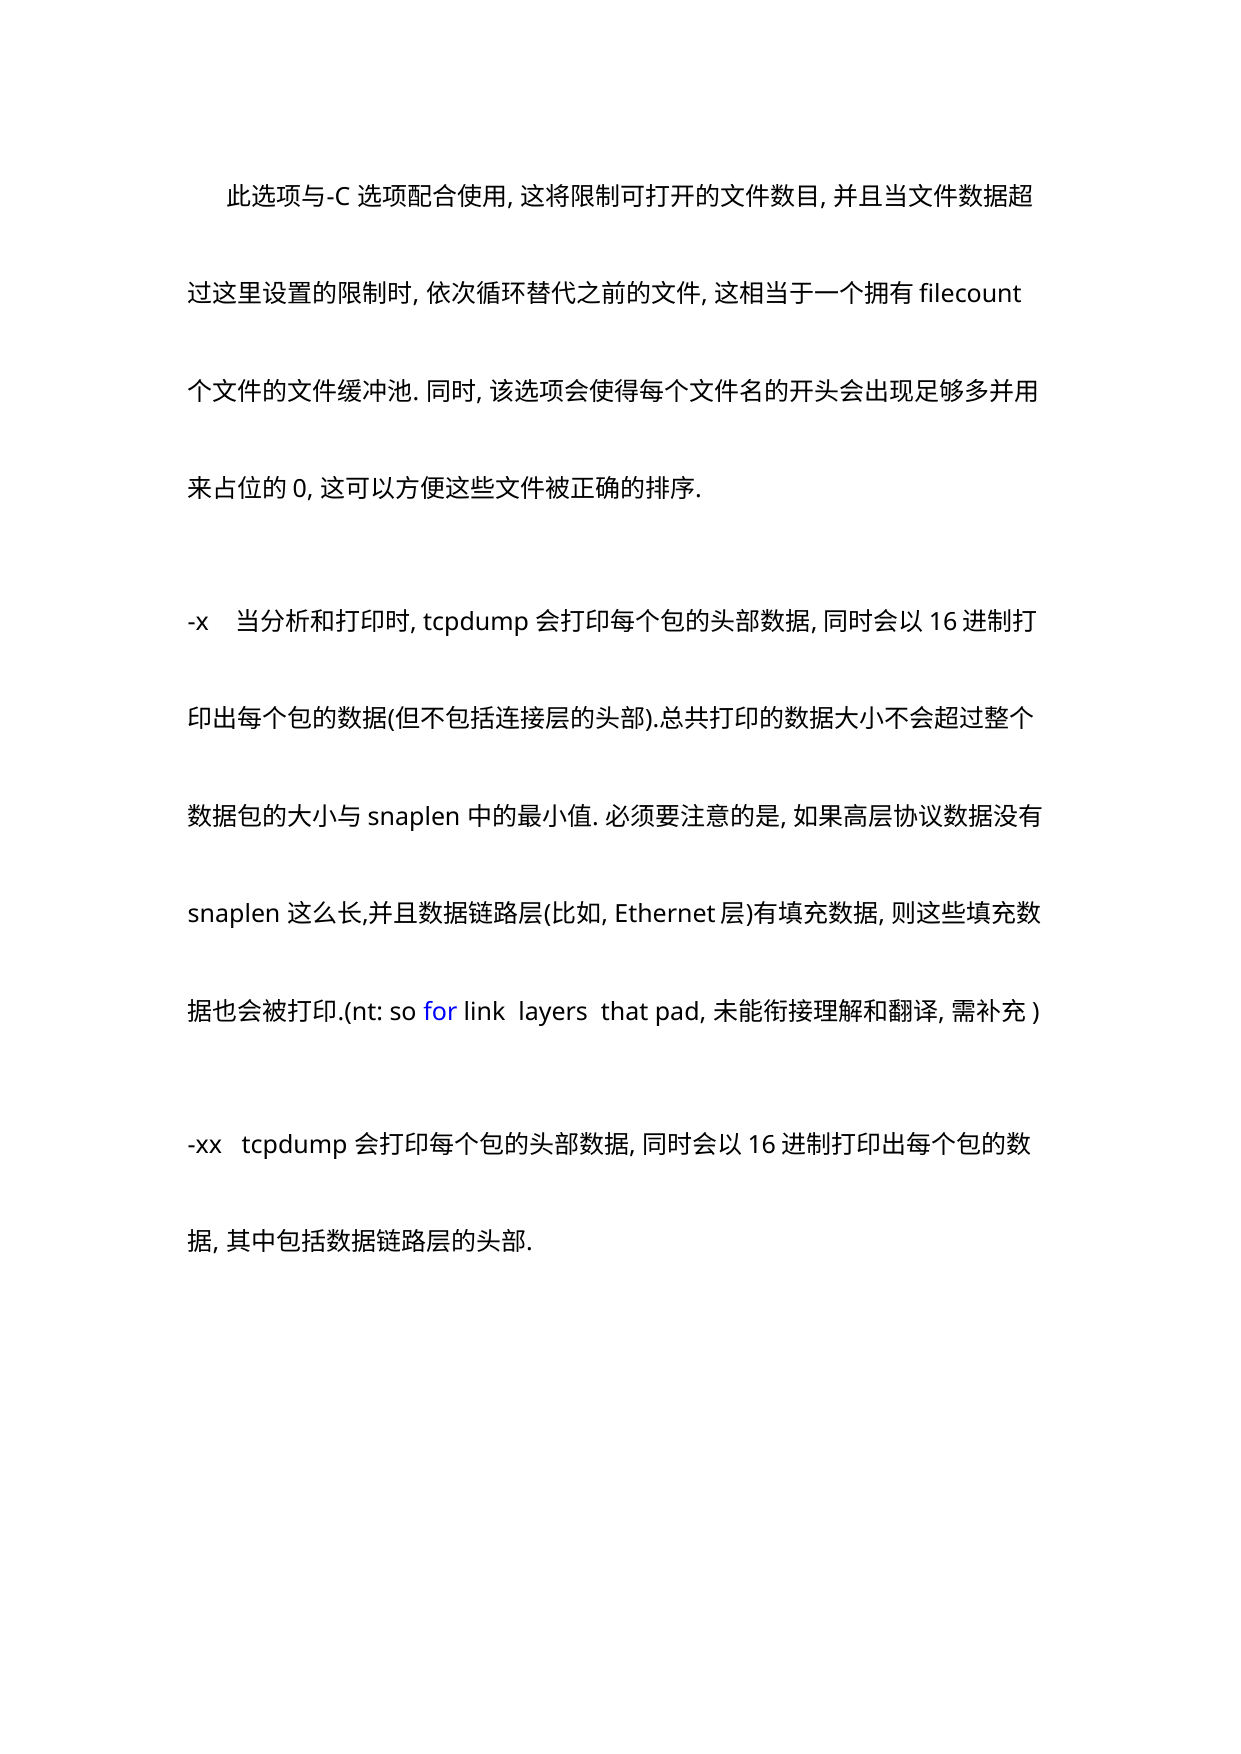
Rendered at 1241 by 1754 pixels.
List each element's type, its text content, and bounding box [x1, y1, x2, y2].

text -x 当分析和打印时, tcpdump 会打印每个包的头部数据, 同时会以16进制打印出每个包的数据(但不包括连接层的头部).总共打印的数据大小不会超过整个数据包的大小与snaplen 中的最小值. 必须要注意的是, 如果高层协议数据没有snaplen 这么长,并且数据链路层(比如, Ethernet层)有填充数据, 则这些填充数据也会被打印.(nt: so for link layers that pad, 未能衔接理解和翻译, 需补充 ) [187, 587, 1053, 1042]
text 此选项与-C 选项配合使用, 这将限制可打开的文件数目, 并且当文件数据超过这里设置的限制时, 依次循环替代之前的文件, 这相当于一个拥有filecount 个文件的文件缓冲池. 同时, 该选项会使得每个文件名的开头会出现足够多并用来占位的0, 这可以方便这些文件被正确的排序. [187, 162, 1053, 519]
text -xx tcpdump 会打印每个包的头部数据, 同时会以16进制打印出每个包的数据, 其中包括数据链路层的头部. [187, 1110, 1053, 1272]
